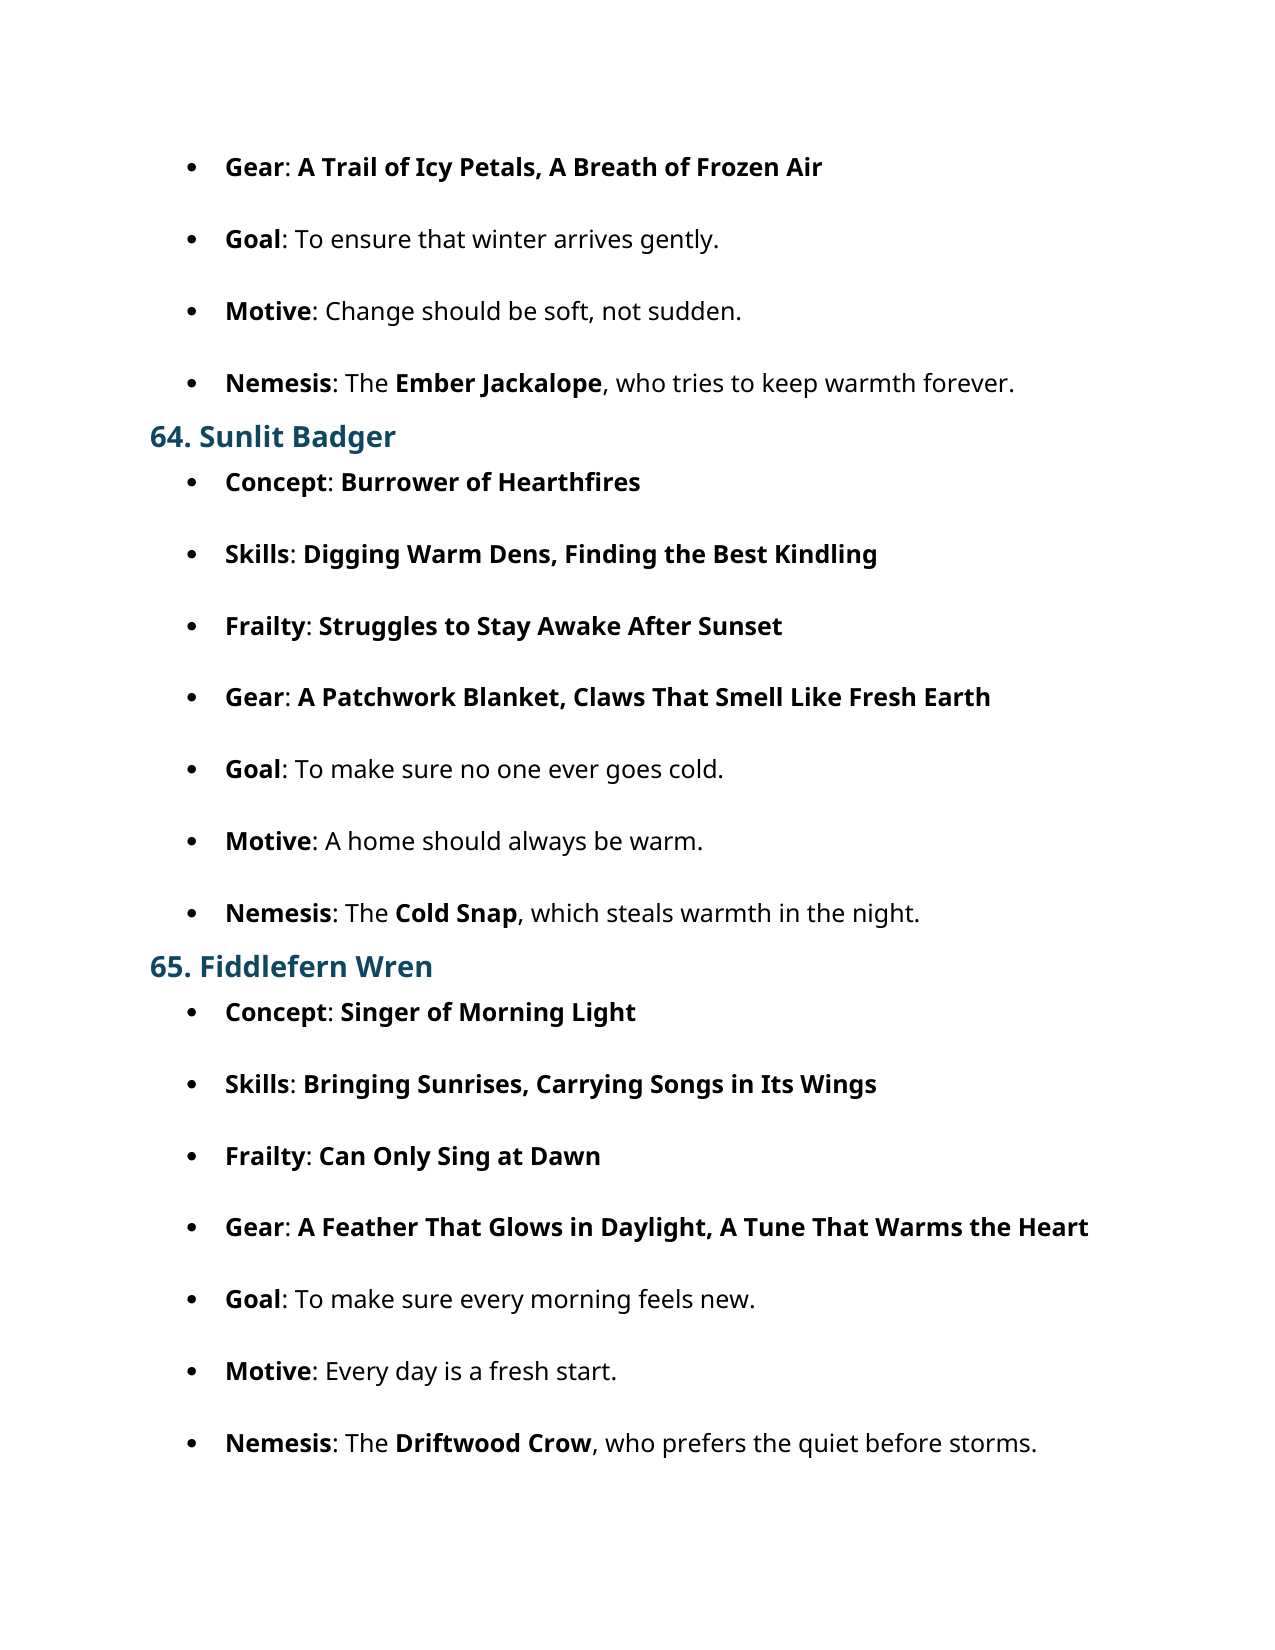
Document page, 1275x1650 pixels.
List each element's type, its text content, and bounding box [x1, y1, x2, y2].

list Gear: A Trail of Icy Petals, A Breath of Frozen Air [187, 150, 1125, 218]
list Nemesis: The Ember Jackalope, who tries to keep warmth forever. [187, 366, 1125, 400]
subtitle 64. Sunlit Badger [150, 416, 1125, 456]
list Nemesis: The Driftwood Crow, who prefers the quiet before storms. [187, 1426, 1125, 1460]
list Motive: A home should always be warm. [187, 824, 1125, 892]
list Frailty: Can Only Sing at Dawn [187, 1138, 1125, 1206]
list Skills: Digging Warm Dens, Finding the Best Kindling [187, 536, 1125, 604]
list Concept: Burrower of Hearthfires [187, 464, 1125, 532]
list Frailty: Struggles to Stay Awake After Sunset [187, 608, 1125, 676]
list Motive: Every day is a fresh start. [187, 1354, 1125, 1422]
list Goal: To ensure that winter arrives gently. [187, 222, 1125, 290]
list Gear: A Feather That Glows in Daylight, A Tune That Warms the Heart [187, 1210, 1125, 1278]
subtitle 65. Fiddlefern Wren [150, 946, 1125, 986]
list Gear: A Patchwork Blanket, Claws That Smell Like Fresh Earth [187, 680, 1125, 748]
list Concept: Singer of Morning Light [187, 994, 1125, 1062]
list Goal: To make sure no one ever goes cold. [187, 752, 1125, 820]
list Motive: Change should be soft, not sudden. [187, 294, 1125, 362]
list Goal: To make sure every morning feels new. [187, 1282, 1125, 1350]
list Nemesis: The Cold Snap, which steals warmth in the night. [187, 896, 1125, 930]
list Skills: Bringing Sunrises, Carrying Songs in Its Wings [187, 1066, 1125, 1134]
